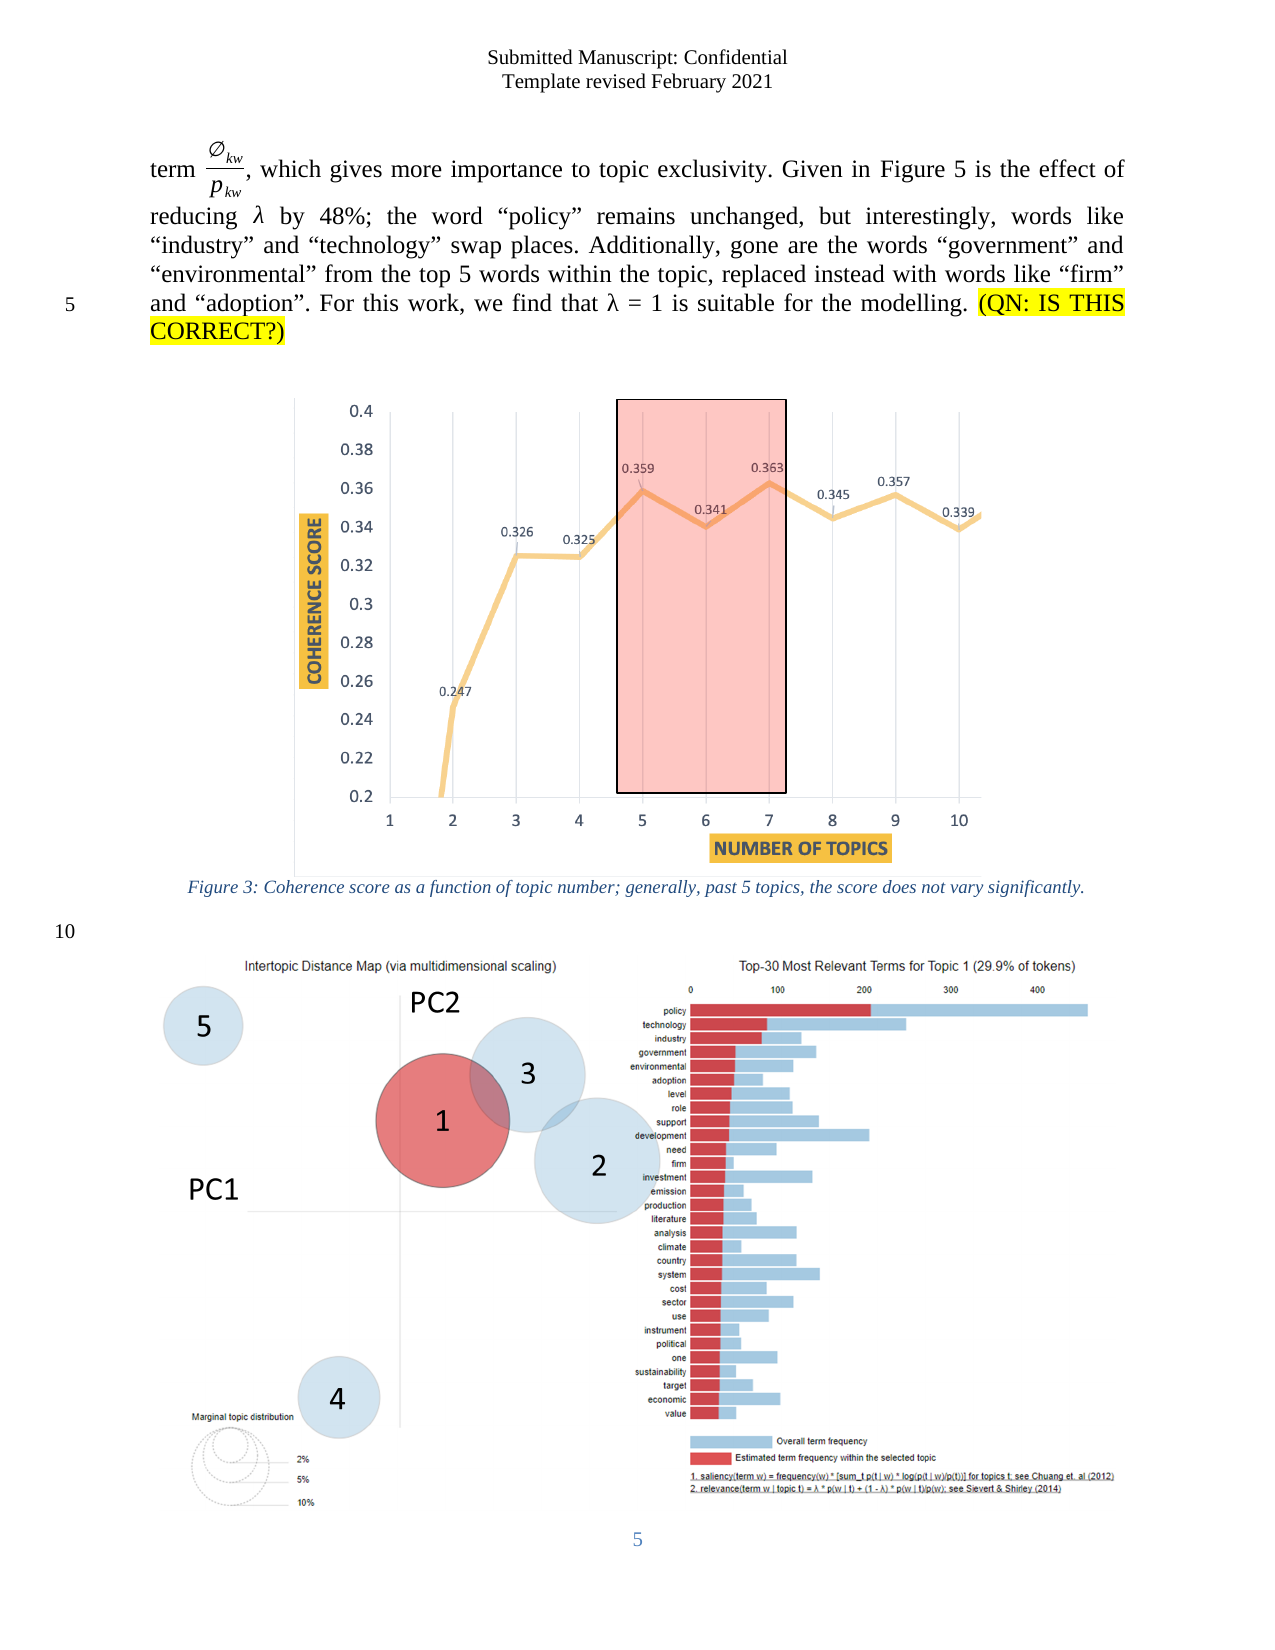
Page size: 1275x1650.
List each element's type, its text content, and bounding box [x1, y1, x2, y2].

picture [158, 955, 1117, 1511]
picture [293, 398, 982, 877]
text Figure 3: Coherence score as a function of topic number; generally, past 5 topics, the score does not vary significantly. [150, 876, 1125, 898]
